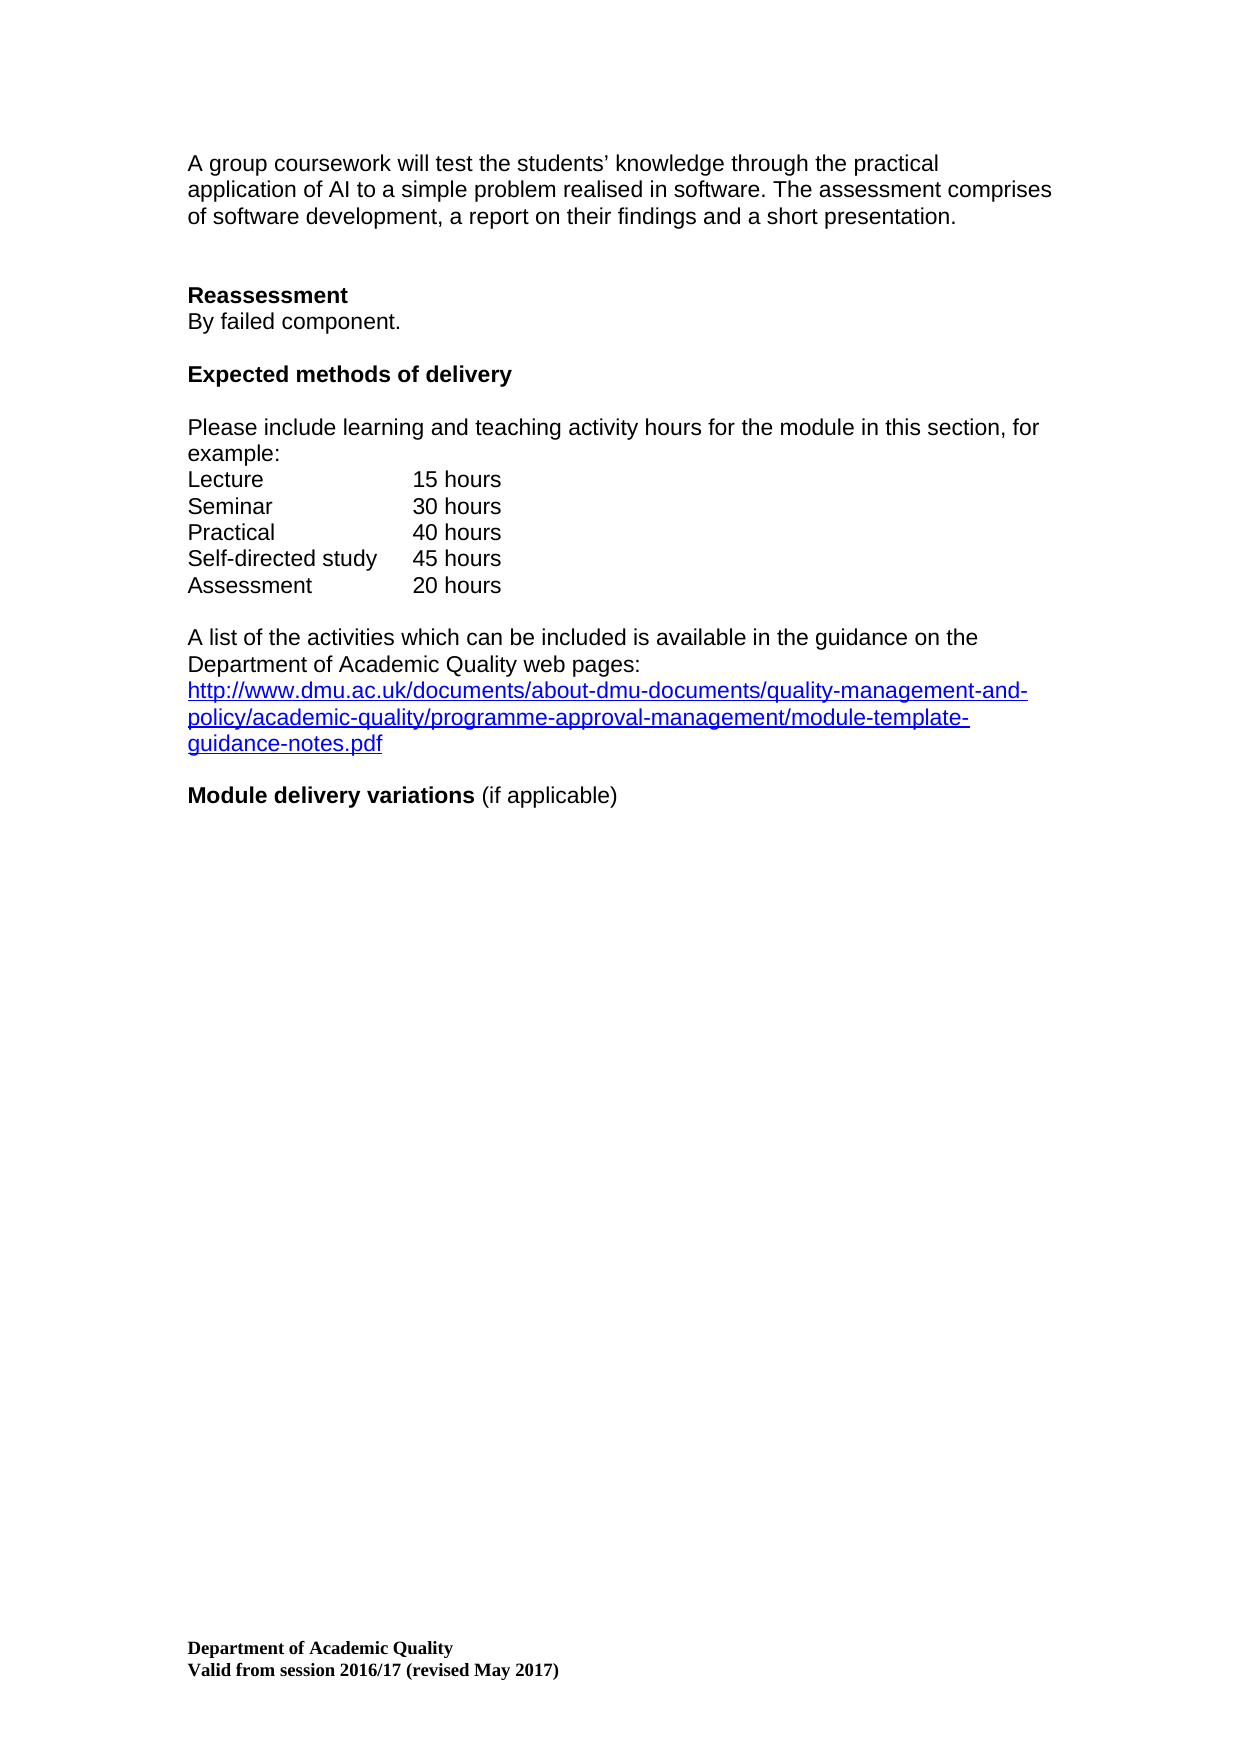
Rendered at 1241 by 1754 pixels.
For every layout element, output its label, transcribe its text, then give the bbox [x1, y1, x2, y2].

text Expected methods of delivery [187, 361, 1053, 387]
text Lecture 15 hours Seminar 30 hours Practical 40 hours Self-directed study 45 hours Assessment 20 hours A list of the activities which can be included is available in the guidance on the Department of Academic Quality web pages: http://www.dmu.ac.uk/documents/about-dmu-documents/quality-management-and-policy/academic-quality/programme-approval-management/module-template-guidance-notes.pdf [187, 466, 1053, 756]
text Module delivery variations (if applicable) [187, 782, 1053, 809]
text Please include learning and teaching activity hours for the module in this section, for example: [187, 413, 1053, 466]
text Reassessment [187, 282, 1053, 308]
text By failed component. [187, 308, 1053, 334]
text A group coursework will test the students’ knowledge through the practical application of AI to a simple problem realised in software. The assessment comprises of software development, a report on their findings and a short presentation. [187, 150, 1053, 229]
